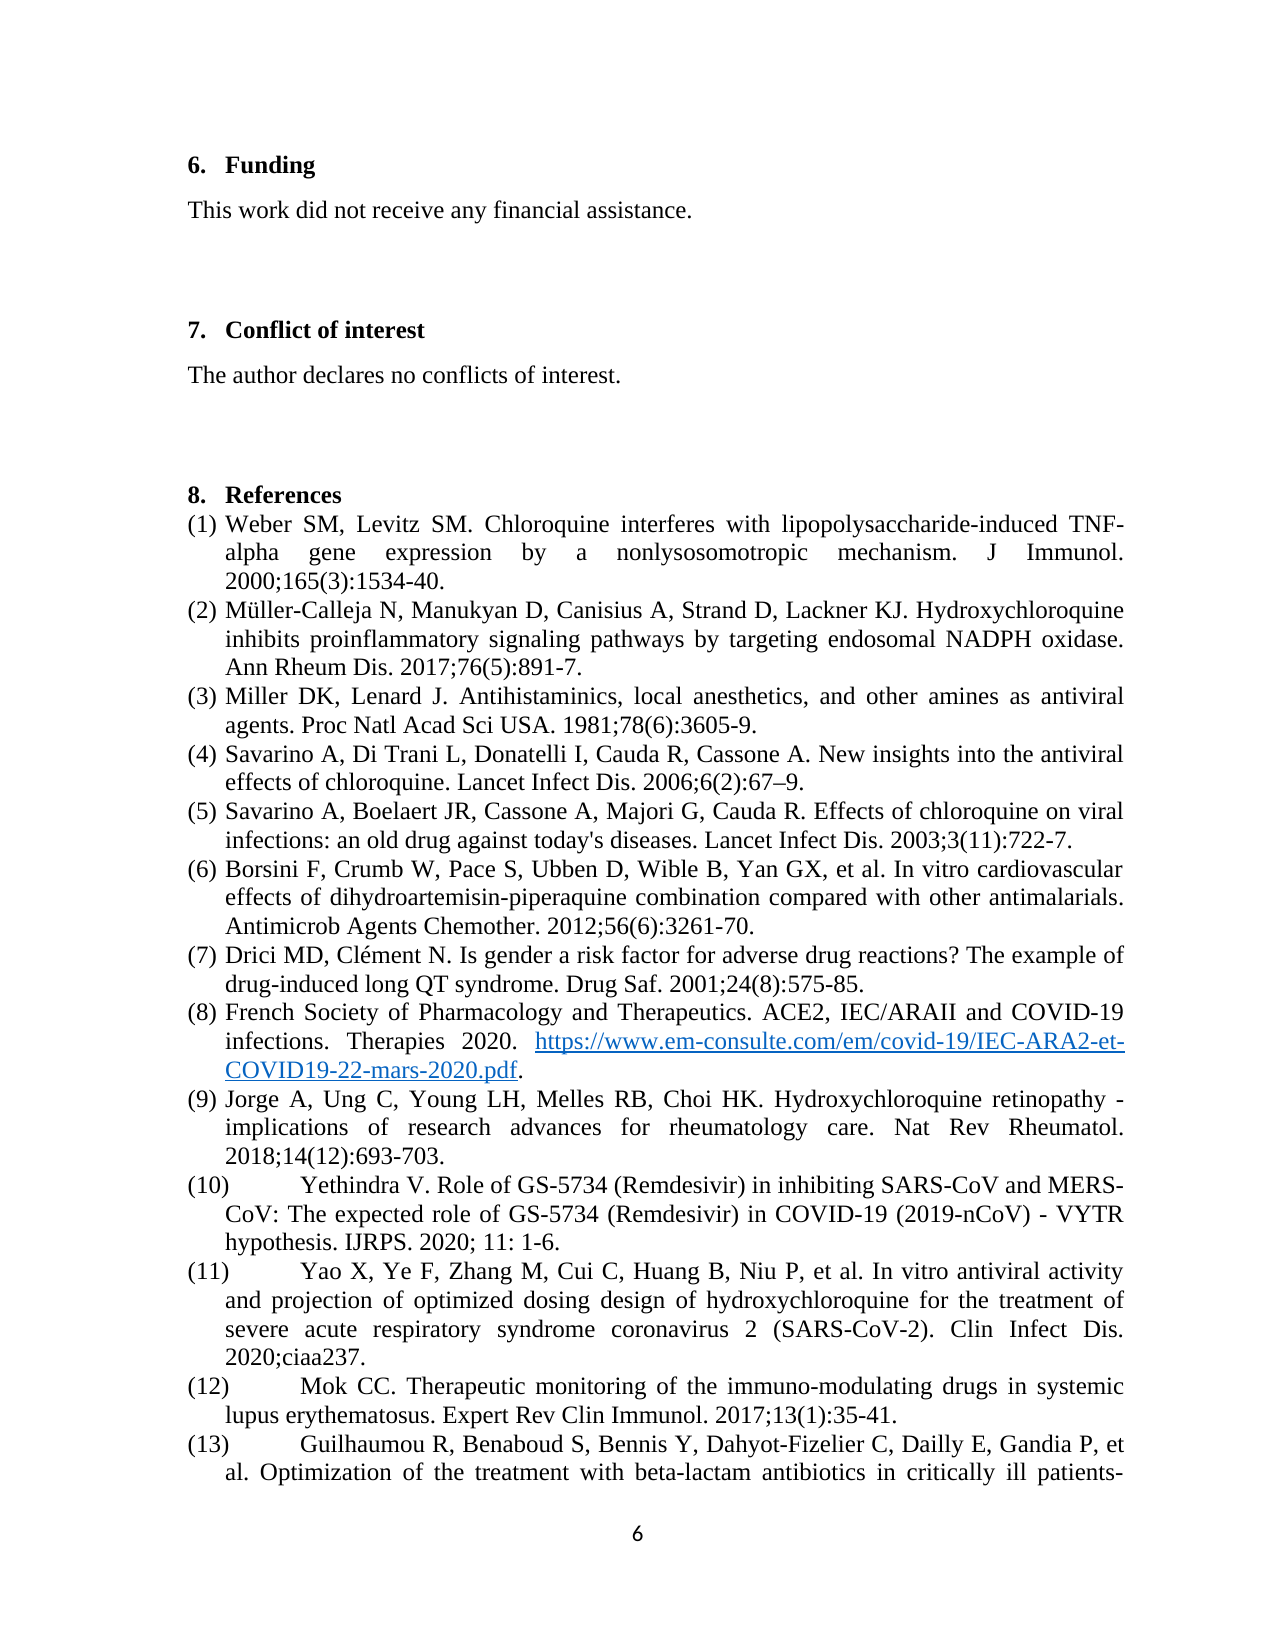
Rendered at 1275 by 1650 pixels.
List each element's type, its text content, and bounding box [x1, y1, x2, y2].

list Borsini F, Crumb W, Pace S, Ubben D, Wible B, Yan GX, et al. In vitro cardiovascular effects of dihydroartemisin-piperaquine combination compared with other antimalarials. Antimicrob Agents Chemother. 2012;56(6):3261-70. [187, 854, 1125, 940]
list Miller DK, Lenard J. Antihistaminics, local anesthetics, and other amines as antiviral agents. Proc Natl Acad Sci USA. 1981;78(6):3605-9. [187, 681, 1125, 739]
list Conflict of interest [187, 315, 1125, 344]
list Weber SM, Levitz SM. Chloroquine interferes with lipopolysaccharide-induced TNF-alpha gene expression by a nonlysosomotropic mechanism. J Immunol. 2000;165(3):1534-40. [187, 509, 1125, 595]
list French Society of Pharmacology and Therapeutics. ACE2, IEC/ARAII and COVID-19 infections. Therapies 2020. https://www.em-consulte.com/em/covid-19/IEC-ARA2-et-COVID19-22-mars-2020.pdf. [187, 997, 1125, 1084]
list Jorge A, Ung C, Young LH, Melles RB, Choi HK. Hydroxychloroquine retinopathy - implications of research advances for rheumatology care. Nat Rev Rheumatol. 2018;14(12):693-703. [187, 1084, 1125, 1170]
list Drici MD, Clément N. Is gender a risk factor for adverse drug reactions? The example of drug-induced long QT syndrome. Drug Saf. 2001;24(8):575-85. [187, 940, 1125, 997]
list Funding [187, 150, 1125, 179]
text This work did not receive any financial assistance. [150, 195, 1125, 224]
list Savarino A, Boelaert JR, Cassone A, Majori G, Cauda R. Effects of chloroquine on viral infections: an old drug against today's diseases. Lancet Infect Dis. 2003;3(11):722-7. [187, 796, 1125, 854]
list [187, 1429, 1125, 1486]
list Savarino A, Di Trani L, Donatelli I, Cauda R, Cassone A. New insights into the antiviral effects of chloroquine. Lancet Infect Dis. 2006;6(2):67–9. [187, 739, 1125, 796]
list References [187, 480, 1125, 509]
text The author declares no conflicts of interest. [150, 360, 1125, 389]
list Müller-Calleja N, Manukyan D, Canisius A, Strand D, Lackner KJ. Hydroxychloroquine inhibits proinflammatory signaling pathways by targeting endosomal NADPH oxidase. Ann Rheum Dis. 2017;76(5):891-7. [187, 595, 1125, 681]
list Yethindra V. Role of GS-5734 (Remdesivir) in inhibiting SARS-CoV and MERS-CoV: The expected role of GS-5734 (Remdesivir) in COVID-19 (2019-nCoV) - VYTR hypothesis. IJRPS. 2020; 11: 1-6. [187, 1170, 1125, 1256]
list Yao X, Ye F, Zhang M, Cui C, Huang B, Niu P, et al. In vitro antiviral activity and projection of optimized dosing design of hydroxychloroquine for the treatment of severe acute respiratory syndrome coronavirus 2 (SARS-CoV-2). Clin Infect Dis. 2020;ciaa237. [187, 1256, 1125, 1371]
list Mok CC. Therapeutic monitoring of the immuno-modulating drugs in systemic lupus erythematosus. Expert Rev Clin Immunol. 2017;13(1):35-41. [187, 1371, 1125, 1429]
